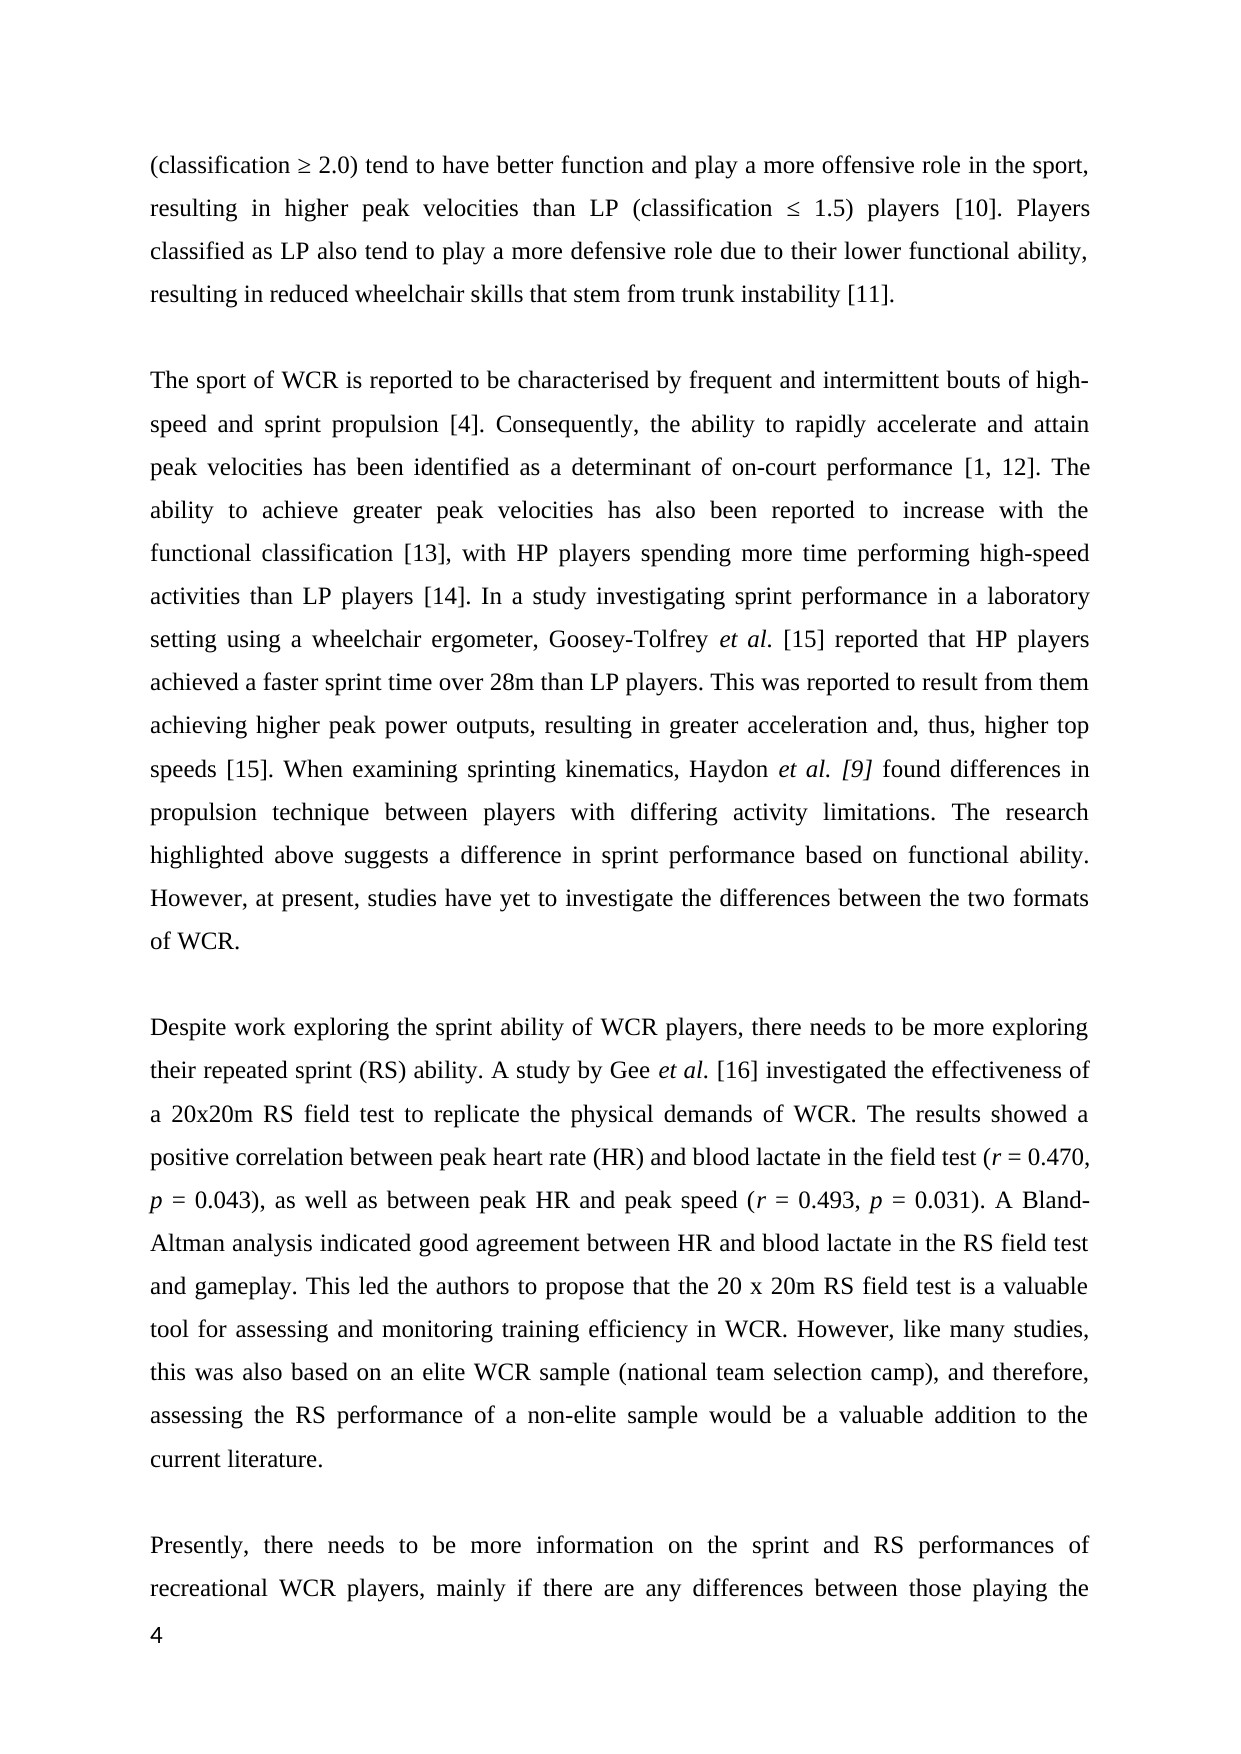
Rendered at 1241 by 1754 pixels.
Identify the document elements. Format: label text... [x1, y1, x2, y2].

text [150, 150, 1090, 308]
text Despite work exploring the sprint ability of WCR players, there needs to be more exploring their repeated sprint (RS) ability. A study by Gee et al. [16] investigated the effectiveness of a 20x20m RS field test to replicate the physical demands of WCR. The results showed a positive correlation between peak heart rate (HR) and blood lactate in the field test (r = 0.470, p = 0.043), as well as between peak HR and peak speed (r = 0.493, p = 0.031). A Bland-Altman analysis indicated good agreement between HR and blood lactate in the RS field test and gameplay. This led the authors to propose that the 20 x 20m RS field test is a valuable tool for assessing and monitoring training efficiency in WCR. However, like many studies, this was also based on an elite WCR sample (national team selection camp), and therefore, assessing the RS performance of a non-elite sample would be a valuable addition to the current literature. [150, 1012, 1090, 1472]
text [150, 1530, 1090, 1602]
text The sport of WCR is reported to be characterised by frequent and intermittent bouts of high-speed and sprint propulsion [4]. Consequently, the ability to rapidly accelerate and attain peak velocities has been identified as a determinant of on-court performance [1, 12]. The ability to achieve greater peak velocities has also been reported to increase with the functional classification [13], with HP players spending more time performing high-speed activities than LP players [14]. In a study investigating sprint performance in a laboratory setting using a wheelchair ergometer, Goosey-Tolfrey et al. [15] reported that HP players achieved a faster sprint time over 28m than LP players. This was reported to result from them achieving higher peak power outputs, resulting in greater acceleration and, thus, higher top speeds [15]. When examining sprinting kinematics, Haydon et al. [9] found differences in propulsion technique between players with differing activity limitations. The research highlighted above suggests a difference in sprint performance based on functional ability. However, at present, studies have yet to investigate the differences between the two formats of WCR. [150, 366, 1090, 955]
